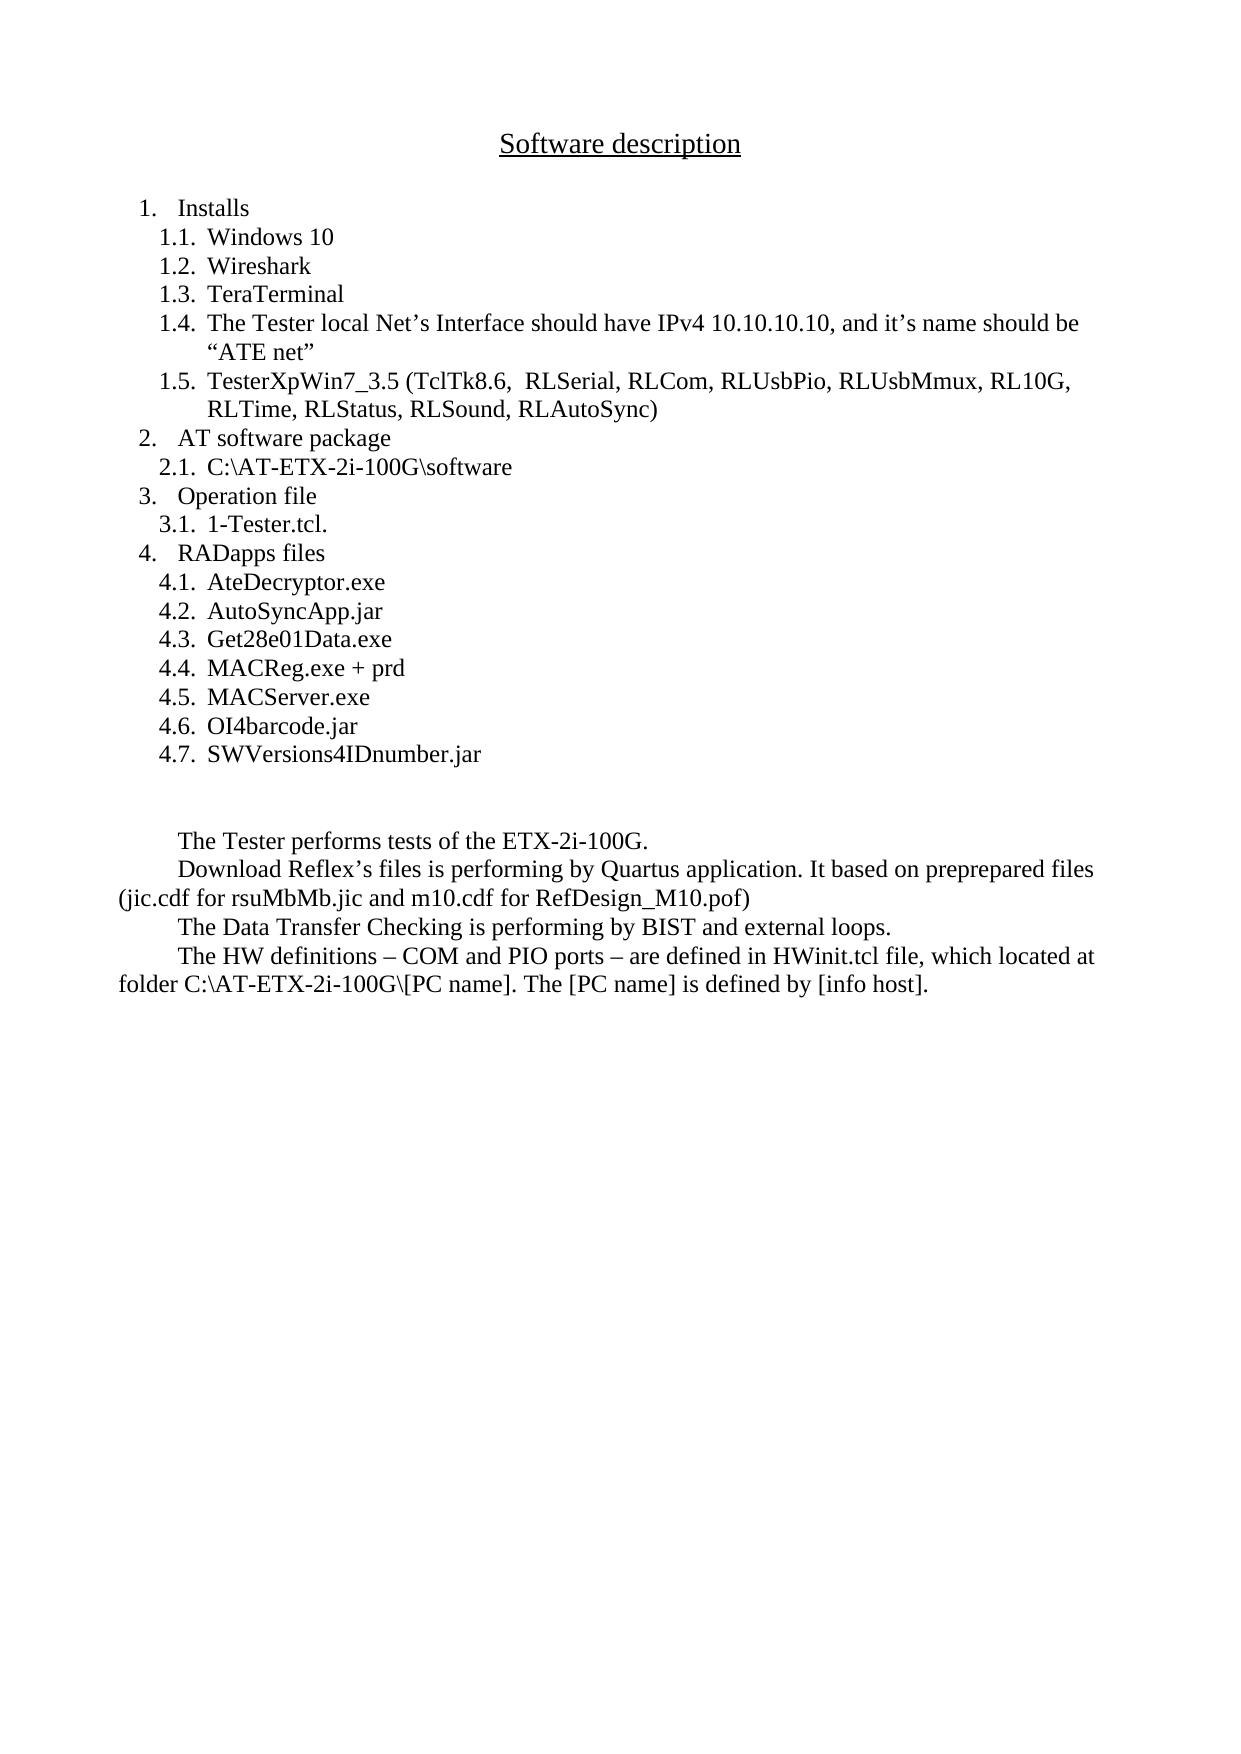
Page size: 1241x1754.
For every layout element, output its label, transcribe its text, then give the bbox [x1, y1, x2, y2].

list Windows 10 [177, 222, 1122, 251]
list AutoSyncApp.jar [177, 596, 1122, 624]
list AteDecryptor.exe [177, 567, 1122, 596]
text The HW definitions – COM and PIO ports – are defined in HWinit.tcl file, which located at folder C:\AT-ETX-2i-100G\[PC name]. The [PC name] is defined by [info host]. [118, 941, 1122, 998]
list AT software package [148, 423, 1122, 452]
list TesterXpWin7_3.5 (TclTk8.6, RLSerial, RLCom, RLUsbPio, RLUsbMmux, RL10G, RLTime, RLStatus, RLSound, RLAutoSync) [177, 366, 1122, 423]
list Wireshark [177, 251, 1122, 279]
list Get28e01Data.exe [177, 624, 1122, 653]
list RADapps files [148, 538, 1122, 567]
list Installs [148, 193, 1122, 222]
text The Tester performs tests of the ETX-2i-100G. [118, 826, 1122, 854]
list MACServer.exe [177, 682, 1122, 711]
list MACReg.exe + prd [177, 653, 1122, 682]
list SWVersions4IDnumber.jar [177, 739, 1122, 768]
text The Data Transfer Checking is performing by BIST and external loops. [118, 912, 1122, 941]
list 1-Tester.tcl. [177, 509, 1122, 538]
list C:\AT-ETX-2i-100G\software [177, 452, 1122, 481]
text Download Reflex’s files is performing by Quartus application. It based on preprepared files (jic.cdf for rsuMbMb.jic and m10.cdf for RefDesign_M10.pof) [118, 854, 1122, 912]
list The Tester local Net’s Interface should have IPv4 10.10.10.10, and it’s name should be “ATE net” [177, 308, 1122, 366]
list Operation file [148, 481, 1122, 509]
list TeraTerminal [177, 279, 1122, 308]
title Software description [118, 126, 1122, 160]
list OI4barcode.jar [177, 711, 1122, 739]
